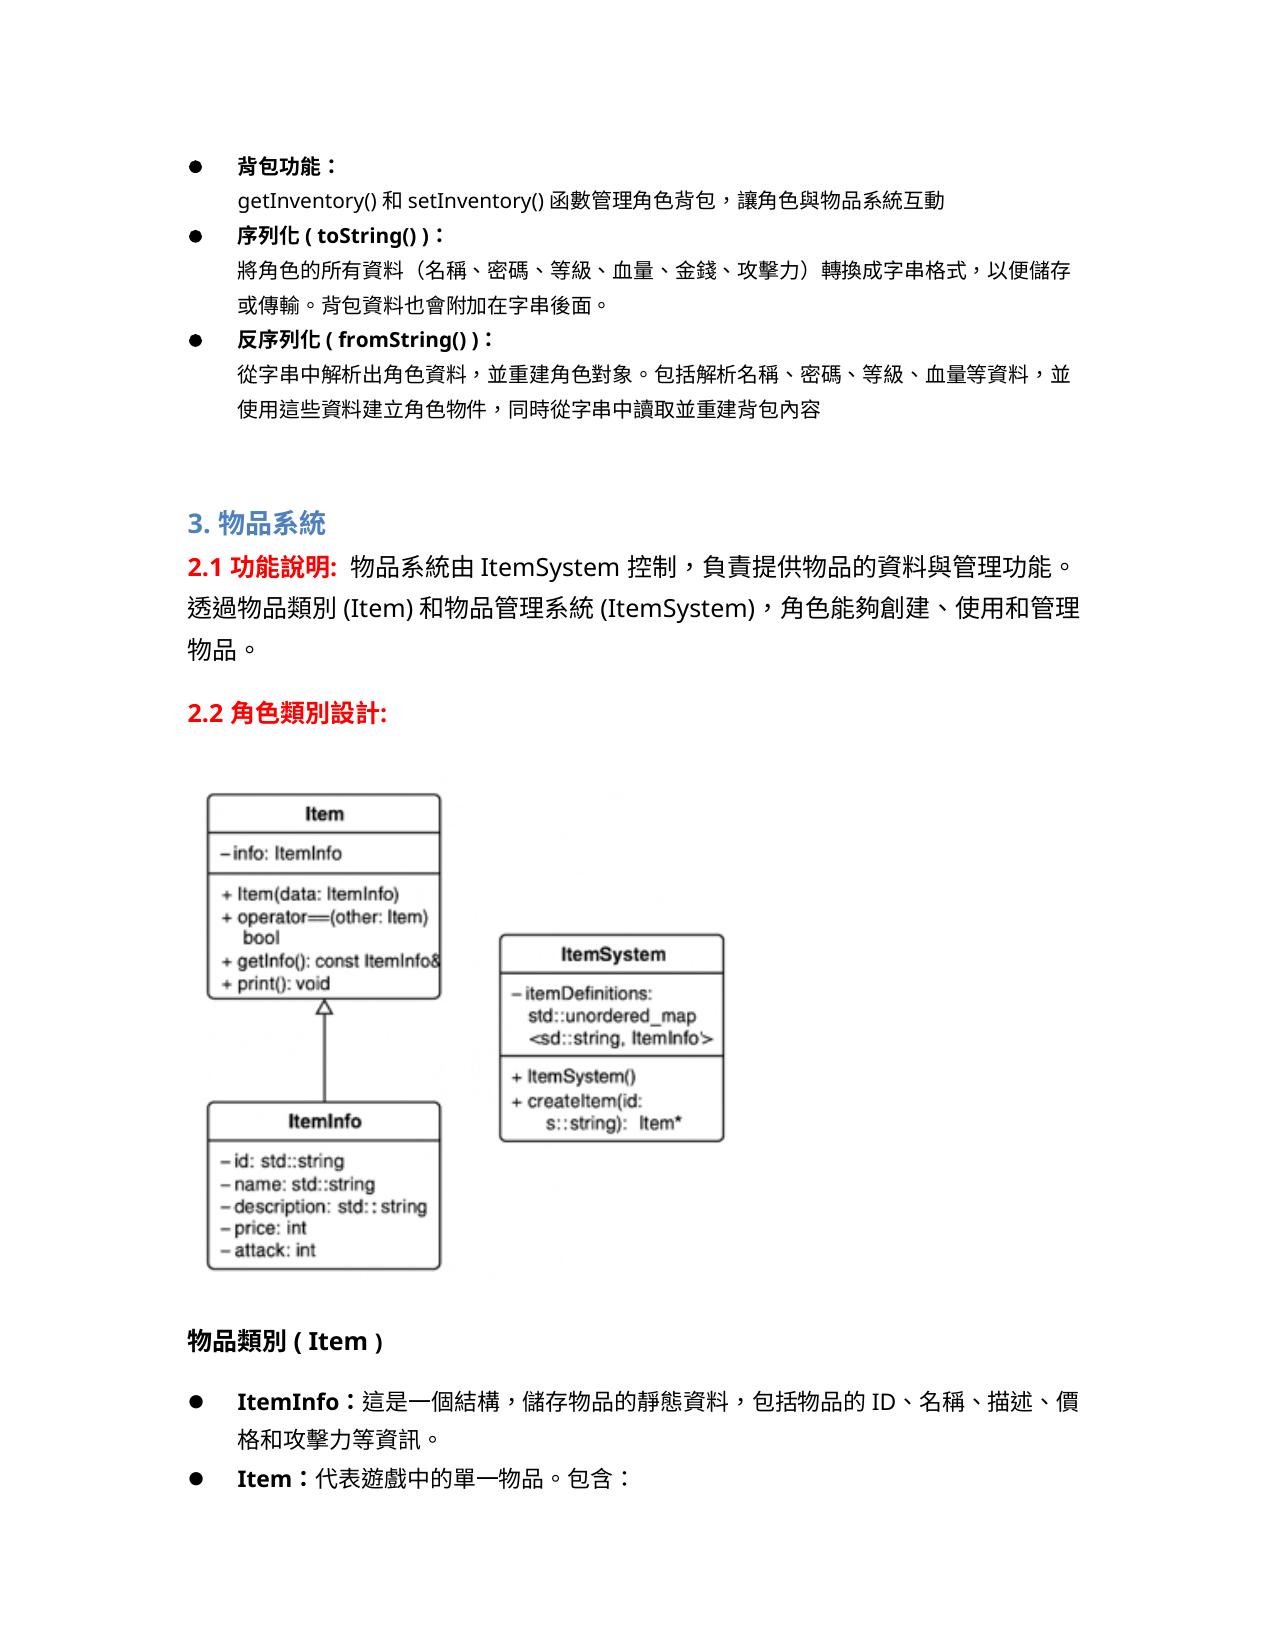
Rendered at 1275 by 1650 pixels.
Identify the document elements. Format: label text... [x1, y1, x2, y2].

list getInventory() 和 setInventory() 函數管理角色背包，讓角色與物品系統互動 [237, 185, 1087, 215]
list 反序列化 ( fromString() )： [187, 324, 1087, 354]
list 將角色的所有資料（名稱、密碼、等級、血量、金錢、攻擊力）轉換成字串格式，以便儲存或傳輸。背包資料也會附加在字串後面。 [237, 254, 1087, 319]
text 物品類別 ( Item ) [187, 1322, 1087, 1358]
list ItemInfo：這是一個結構，儲存物品的靜態資料，包括物品的 ID、名稱、描述、價格和攻擊力等資訊。 [187, 1384, 1087, 1456]
list 從字串中解析出角色資料，並重建角色對象。包括解析名稱、密碼、等級、血量等資料，並使用這些資料建立角色物件，同時從字串中讀取並重建背包內容 [237, 358, 1087, 423]
subtitle 3. 物品系統 [187, 502, 1087, 541]
text 2.1 功能說明: 物品系統由 ItemSystem 控制，負責提供物品的資料與管理功能。透過物品類別 (Item) 和物品管理系統 (ItemSystem)，角色能夠創建、使用和管理物品。 [187, 547, 1087, 667]
list 背包功能： [187, 150, 1087, 180]
text 2.2 角色類別設計: [187, 693, 1087, 729]
list 序列化 ( toString() )： [187, 219, 1087, 250]
picture [187, 755, 738, 1297]
list Item：代表遊戲中的單一物品。包含： [187, 1460, 1087, 1494]
